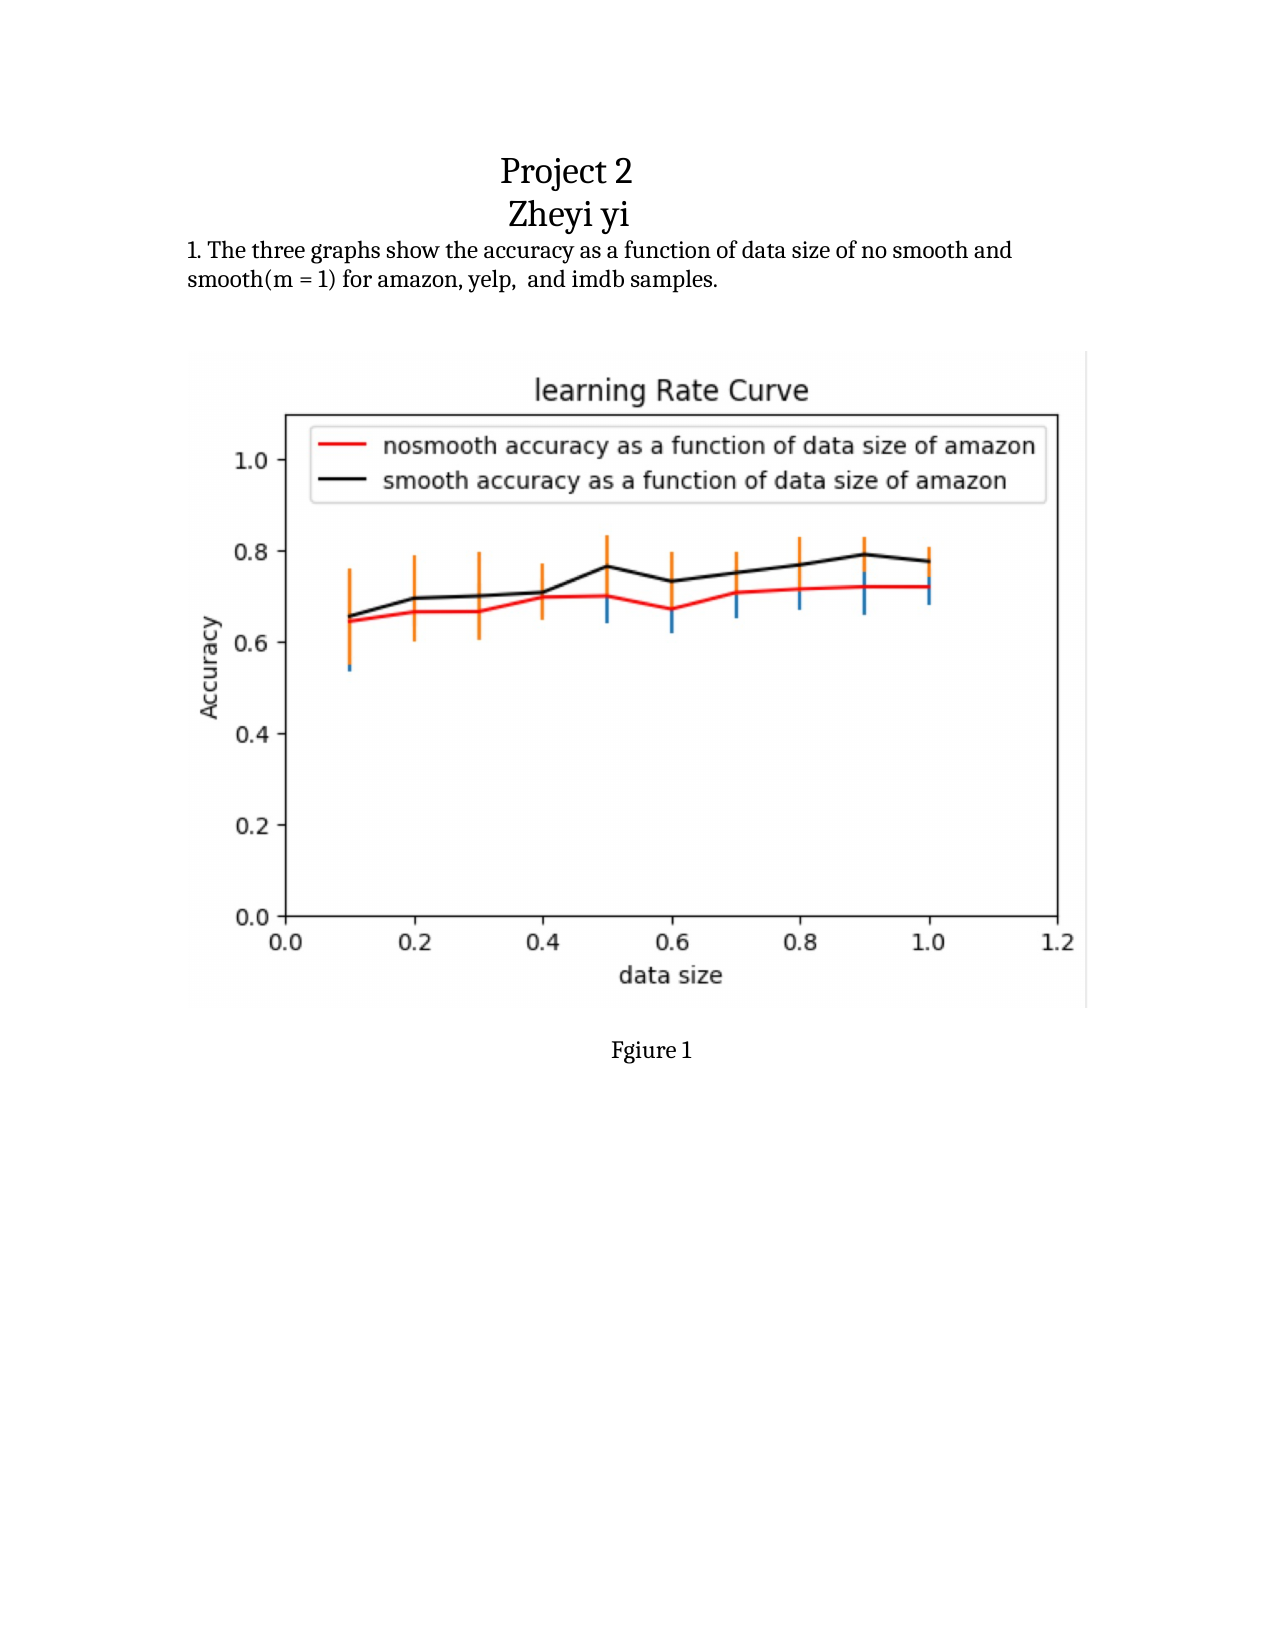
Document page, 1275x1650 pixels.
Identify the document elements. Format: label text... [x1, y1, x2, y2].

text 1. The three graphs show the accuracy as a function of data size of no smooth and smooth(m = 1) for amazon, yelp, and imdb samples. [187, 236, 1087, 294]
picture [187, 351, 1088, 1008]
text Project 2 [187, 150, 1087, 193]
text Zheyi yi [187, 193, 1087, 236]
text Fgiure 1 [187, 1036, 1087, 1065]
